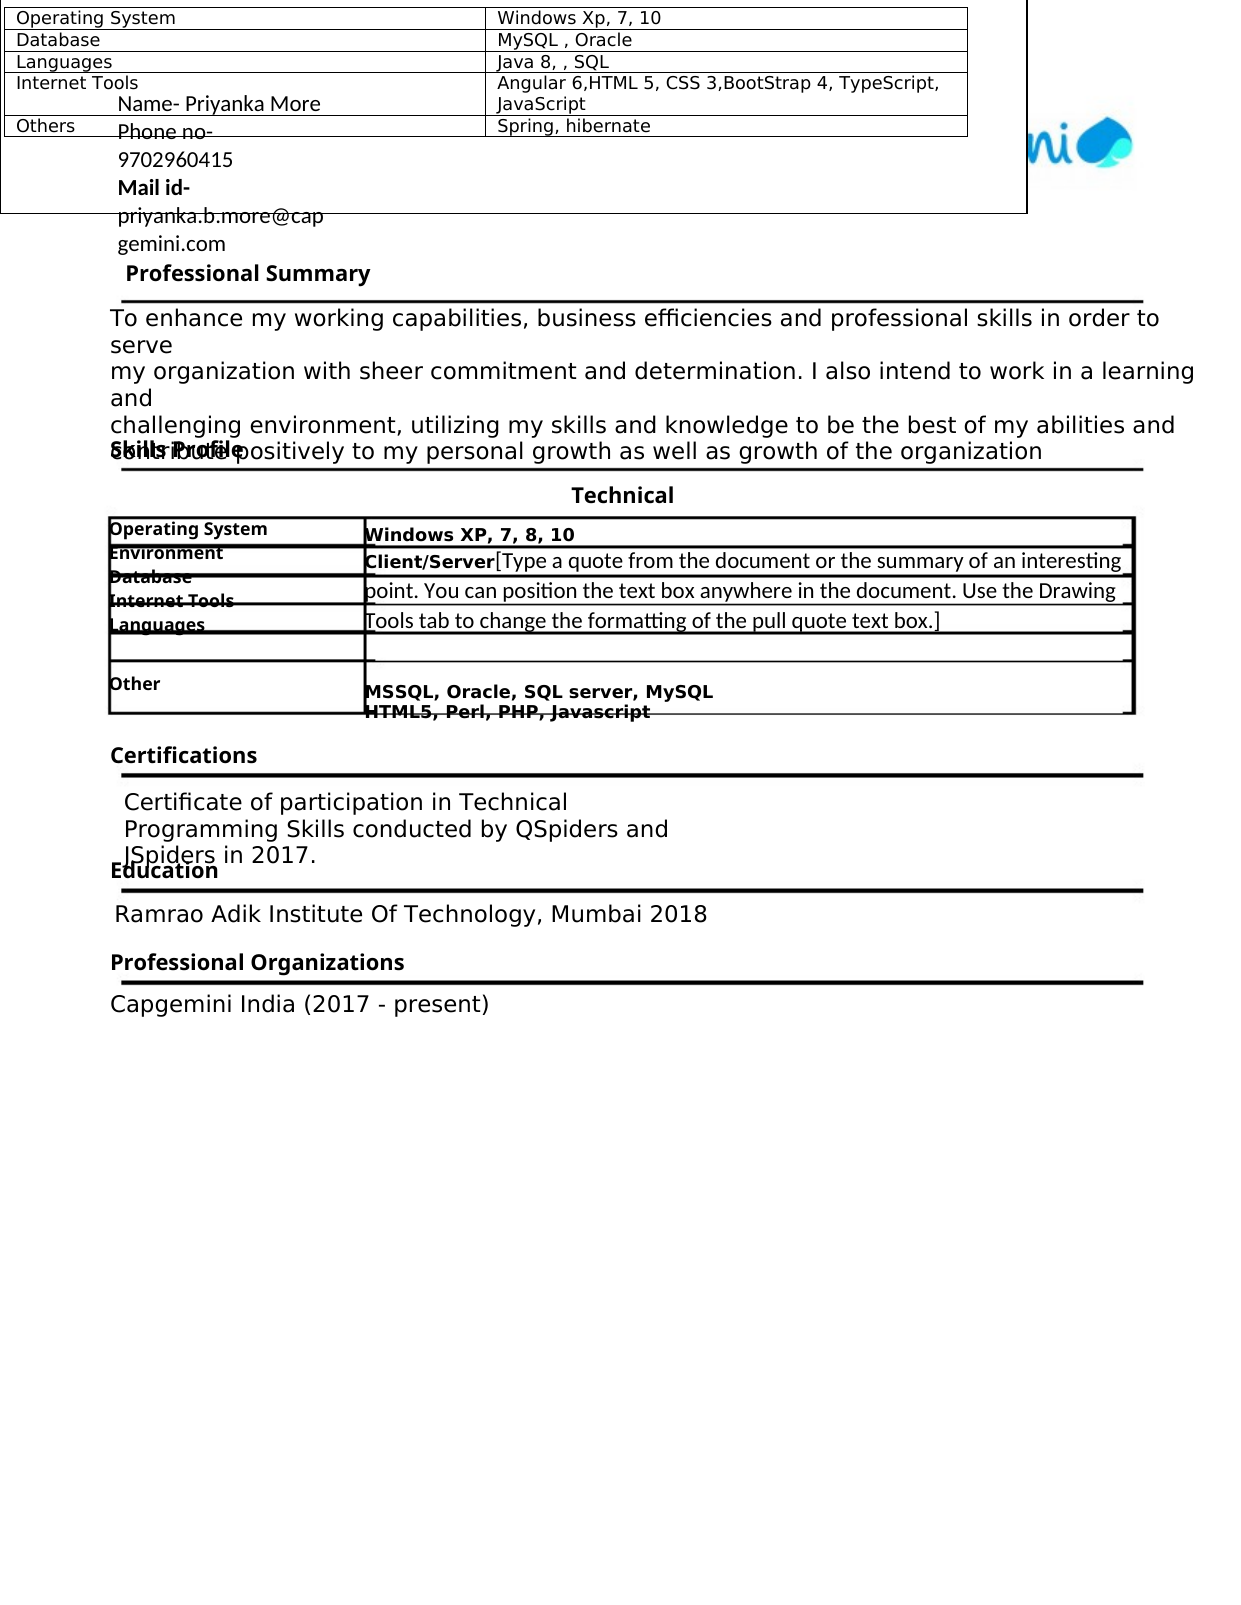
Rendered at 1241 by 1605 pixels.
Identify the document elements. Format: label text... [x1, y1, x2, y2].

text Education [110, 855, 318, 885]
text my organization with sheer commitment and determination. I also intend to work in a learning and [110, 358, 1202, 412]
text To enhance my working capabilities, business efficiencies and professional skills in order to serve [110, 305, 1202, 358]
text Client/Server [364, 546, 1133, 634]
text Professional Summary [125, 258, 505, 288]
text Operating System [109, 516, 387, 540]
text Internet Tools [109, 588, 364, 613]
text HTML5, Perl, PHP, Javascript [364, 702, 1133, 723]
text Languages [109, 613, 387, 637]
text Skills Profile [110, 434, 354, 464]
text Technical [571, 479, 743, 509]
text Phone no- 9702960415 [117, 117, 326, 173]
text Professional Organizations [110, 947, 551, 977]
picture [12, 5, 1241, 1605]
text MSSQL, Oracle, SQL server, MySQL [364, 682, 1133, 702]
text Certifications [110, 740, 367, 770]
text contribute positively to my personal growth as well as growth of the organization [110, 438, 1202, 465]
text challenging environment, utilizing my skills and knowledge to be the best of my abilities and [110, 412, 1202, 438]
text Capgemini India (2017 - present) [110, 992, 518, 1018]
text Ramrao Adik Institute Of Technology, Mumbai 2018 [114, 902, 1080, 928]
text Other [109, 671, 246, 695]
text Database [109, 564, 364, 588]
text Mail id- priyanka.b.more@capgemini.com [117, 173, 326, 257]
text Environment [109, 540, 364, 564]
text Name- Priyanka More [117, 89, 326, 117]
text Windows XP, 7, 8, 10 [364, 525, 1133, 546]
text Certificate of participation in Technical Programming Skills conducted by QSpiders and JSpiders in 2017. [123, 789, 674, 869]
